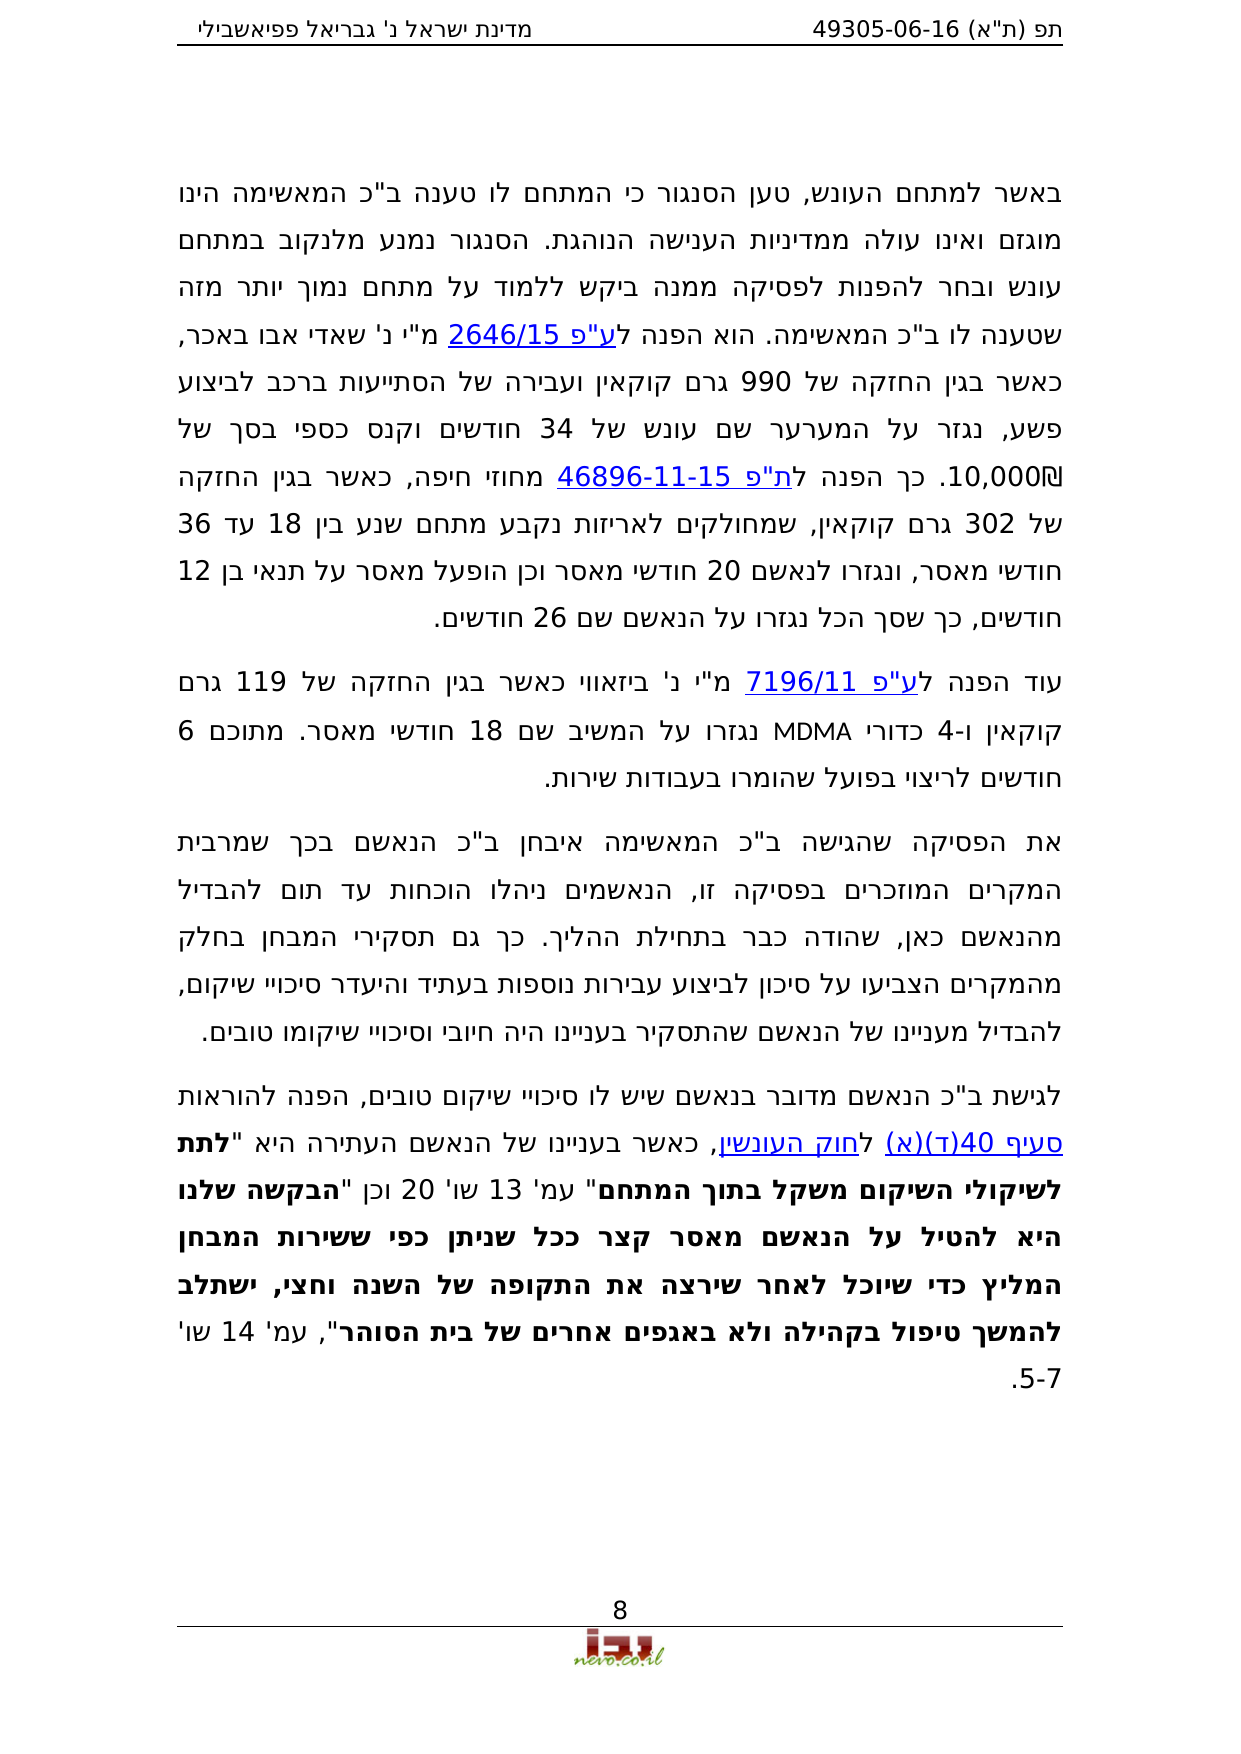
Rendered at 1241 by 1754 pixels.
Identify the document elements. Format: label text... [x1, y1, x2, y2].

text באשר למתחם העונש, טען הסנגור כי המתחם לו טענה ב"כ המאשימה הינו מוגזם ואינו עולה ממדיניות הענישה הנוהגת. הסנגור נמנע מלנקוב במתחם עונש ובחר להפנות לפסיקה ממנה ביקש ללמוד על מתחם נמוך יותר מזה שטענה לו ב"כ המאשימה. הוא הפנה לע"פ 2646/15 מ"י נ' שאדי אבו באכר, כאשר בגין החזקה של 990 גרם קוקאין ועבירה של הסתייעות ברכב לביצוע פשע, נגזר על המערער שם עונש של 34 חודשים וקנס כספי בסך של 10,000₪. כך הפנה לת"פ 46896-11-15 מחוזי חיפה, כאשר בגין החזקה של 302 גרם קוקאין, שמחולקים לאריזות נקבע מתחם שנע בין 18 עד 36 חודשי מאסר, ונגזרו לנאשם 20 חודשי מאסר וכן הופעל מאסר על תנאי בן 12 חודשים, כך שסך הכל נגזרו על הנאשם שם 26 חודשים. [177, 177, 1063, 634]
picture [574, 1628, 666, 1667]
text את הפסיקה שהגישה ב"כ המאשימה איבחן ב"כ הנאשם בכך שמרבית המקרים המוזכרים בפסיקה זו, הנאשמים ניהלו הוכחות עד תום להבדיל מהנאשם כאן, שהודה כבר בתחילת ההליך. כך גם תסקירי המבחן בחלק מהמקרים הצביעו על סיכון לביצוע עבירות נוספות בעתיד והיעדר סיכויי שיקום, להבדיל מעניינו של הנאשם שהתסקיר בעניינו היה חיובי וסיכויי שיקומו טובים. [177, 827, 1063, 1047]
text עוד הפנה לע"פ 7196/11 מ"י נ' ביזאווי כאשר בגין החזקה של 119 גרם קוקאין ו-4 כדורי MDMA נגזרו על המשיב שם 18 חודשי מאסר. מתוכם 6 חודשים לריצוי בפועל שהומרו בעבודות שירות. [177, 667, 1063, 794]
text לגישת ב"כ הנאשם מדובר בנאשם שיש לו סיכויי שיקום טובים, הפנה להוראות סעיף 40(ד)(א) לחוק העונשין, כאשר בעניינו של הנאשם העתירה היא "לתת לשיקולי השיקום משקל בתוך המתחם" עמ' 13 שו' 20 וכן "הבקשה שלנו היא להטיל על הנאשם מאסר קצר ככל שניתן כפי ששירות המבחן המליץ כדי שיוכל לאחר שירצה את התקופה של השנה וחצי, ישתלב להמשך טיפול בקהילה ולא באגפים אחרים של בית הסוהר", עמ' 14 שו' 5-7. [177, 1080, 1063, 1395]
